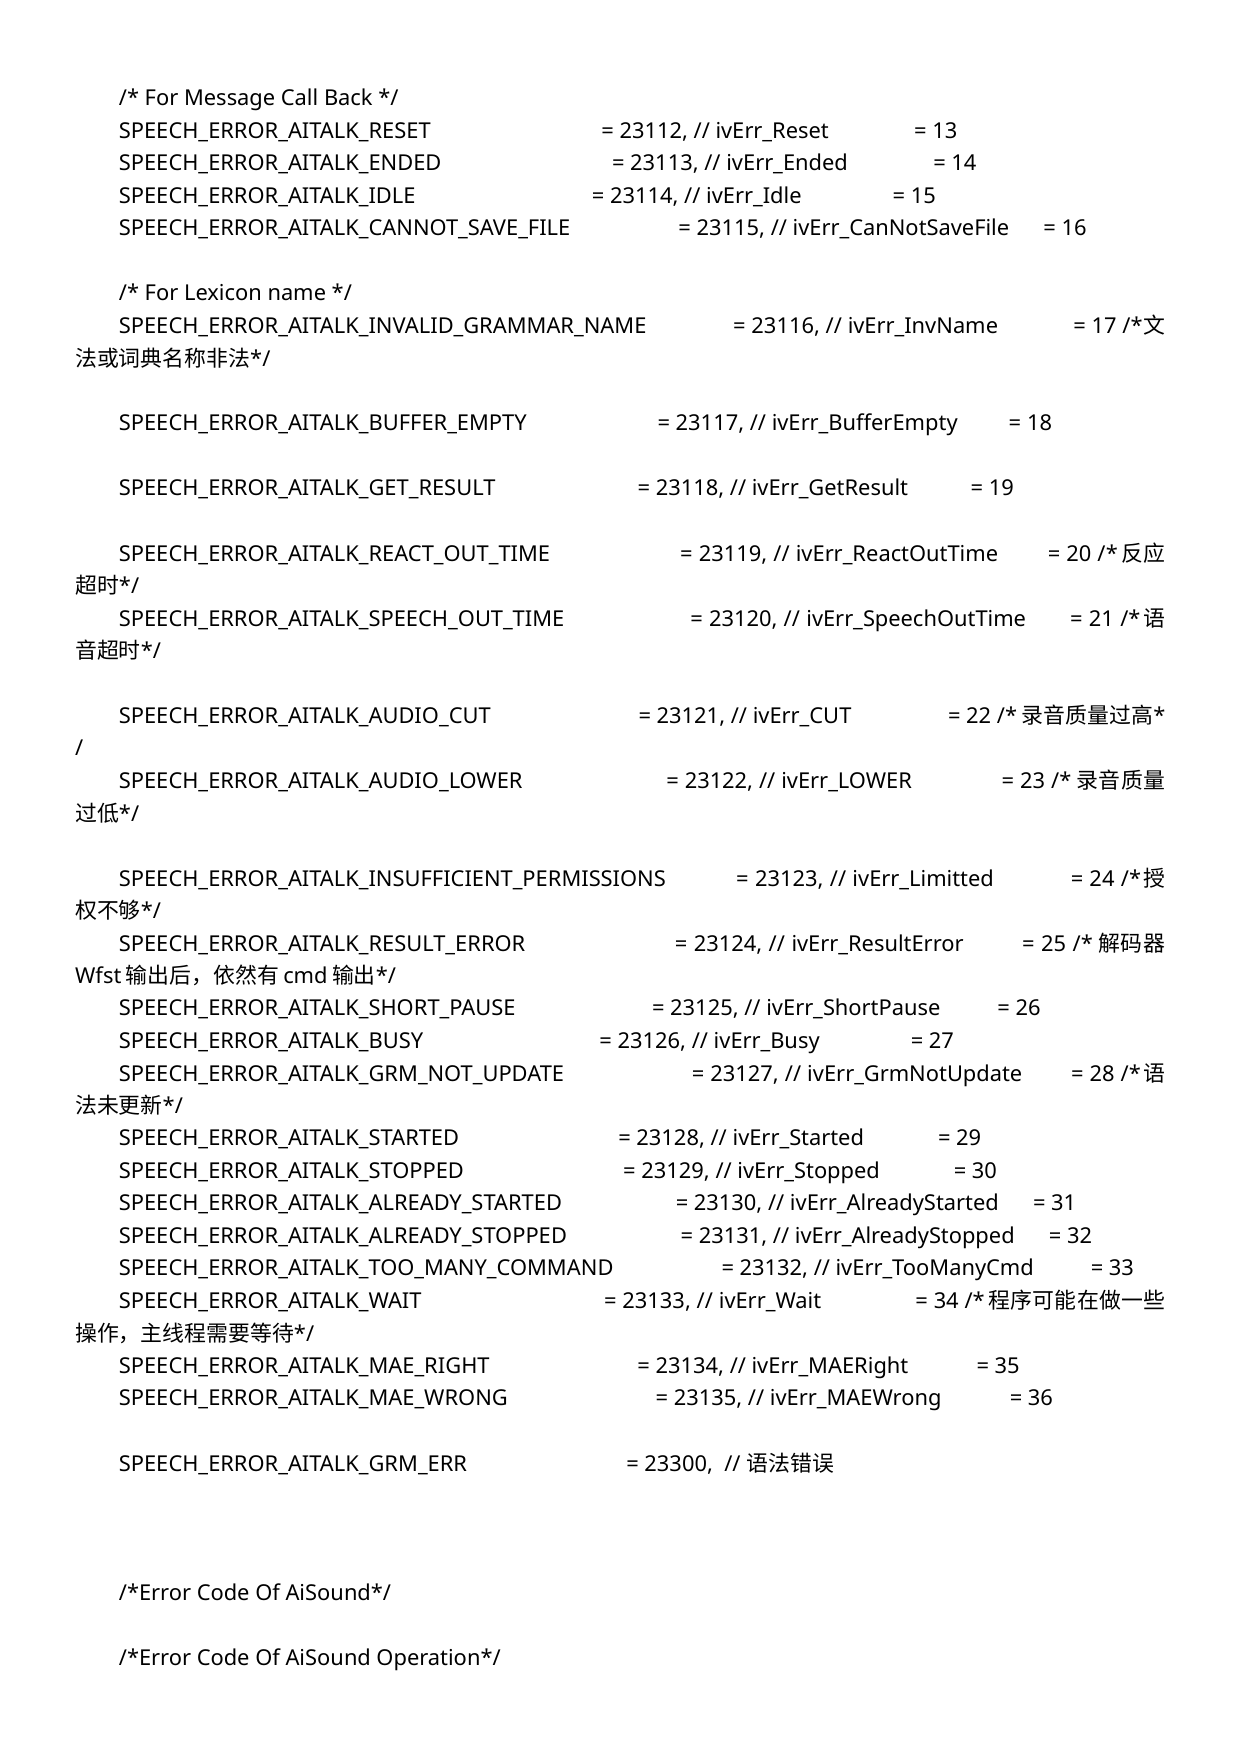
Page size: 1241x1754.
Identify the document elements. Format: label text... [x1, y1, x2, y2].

text SPEECH_ERROR_AITALK_RESET = 23112, // ivErr_Reset = 13 [75, 113, 1165, 146]
text SPEECH_ERROR_AITALK_GRM_NOT_UPDATE = 23127, // ivErr_GrmNotUpdate = 28 /*语法未更新*/ [75, 1056, 1165, 1121]
text SPEECH_ERROR_AITALK_MAE_RIGHT = 23134, // ivErr_MAERight = 35 [75, 1348, 1165, 1381]
text SPEECH_ERROR_AITALK_CANNOT_SAVE_FILE = 23115, // ivErr_CanNotSaveFile = 16 [75, 211, 1165, 243]
text SPEECH_ERROR_AITALK_RESULT_ERROR = 23124, // ivErr_ResultError = 25 /*解码器Wfst输出后，依然有cmd输出*/ [75, 926, 1165, 991]
text SPEECH_ERROR_AITALK_IDLE = 23114, // ivErr_Idle = 15 [75, 178, 1165, 211]
text /* For Lexicon name */ [75, 276, 1165, 308]
text SPEECH_ERROR_AITALK_GRM_ERR = 23300, // 语法错误 [75, 1446, 1165, 1478]
text /* For Message Call Back */ [75, 81, 1165, 113]
text SPEECH_ERROR_AITALK_INVALID_GRAMMAR_NAME = 23116, // ivErr_InvName = 17 /*文法或词典名称非法*/ [75, 308, 1165, 373]
text SPEECH_ERROR_AITALK_REACT_OUT_TIME = 23119, // ivErr_ReactOutTime = 20 /*反应超时*/ [75, 536, 1165, 601]
text SPEECH_ERROR_AITALK_STOPPED = 23129, // ivErr_Stopped = 30 [75, 1153, 1165, 1186]
text SPEECH_ERROR_AITALK_BUSY = 23126, // ivErr_Busy = 27 [75, 1023, 1165, 1056]
text SPEECH_ERROR_AITALK_AUDIO_CUT = 23121, // ivErr_CUT = 22 /*录音质量过高*/ [75, 698, 1165, 763]
text SPEECH_ERROR_AITALK_INSUFFICIENT_PERMISSIONS = 23123, // ivErr_Limitted = 24 /*授权不够*/ [75, 861, 1165, 926]
text /*Error Code Of AiSound*/ [75, 1576, 1165, 1608]
text SPEECH_ERROR_AITALK_STARTED = 23128, // ivErr_Started = 29 [75, 1121, 1165, 1153]
text SPEECH_ERROR_AITALK_SHORT_PAUSE = 23125, // ivErr_ShortPause = 26 [75, 991, 1165, 1023]
text SPEECH_ERROR_AITALK_ALREADY_STOPPED = 23131, // ivErr_AlreadyStopped = 32 [75, 1218, 1165, 1251]
text /*Error Code Of AiSound Operation*/ [75, 1641, 1165, 1673]
text SPEECH_ERROR_AITALK_MAE_WRONG = 23135, // ivErr_MAEWrong = 36 [75, 1381, 1165, 1413]
text SPEECH_ERROR_AITALK_TOO_MANY_COMMAND = 23132, // ivErr_TooManyCmd = 33 [75, 1251, 1165, 1283]
text SPEECH_ERROR_AITALK_WAIT = 23133, // ivErr_Wait = 34 /*程序可能在做一些操作，主线程需要等待*/ [75, 1283, 1165, 1348]
text SPEECH_ERROR_AITALK_GET_RESULT = 23118, // ivErr_GetResult = 19 [75, 471, 1165, 503]
text SPEECH_ERROR_AITALK_ENDED = 23113, // ivErr_Ended = 14 [75, 146, 1165, 178]
text SPEECH_ERROR_AITALK_BUFFER_EMPTY = 23117, // ivErr_BufferEmpty = 18 [75, 406, 1165, 438]
text SPEECH_ERROR_AITALK_ALREADY_STARTED = 23130, // ivErr_AlreadyStarted = 31 [75, 1186, 1165, 1218]
text SPEECH_ERROR_AITALK_SPEECH_OUT_TIME = 23120, // ivErr_SpeechOutTime = 21 /*语音超时*/ [75, 601, 1165, 666]
text SPEECH_ERROR_AITALK_AUDIO_LOWER = 23122, // ivErr_LOWER = 23 /*录音质量过低*/ [75, 763, 1165, 828]
